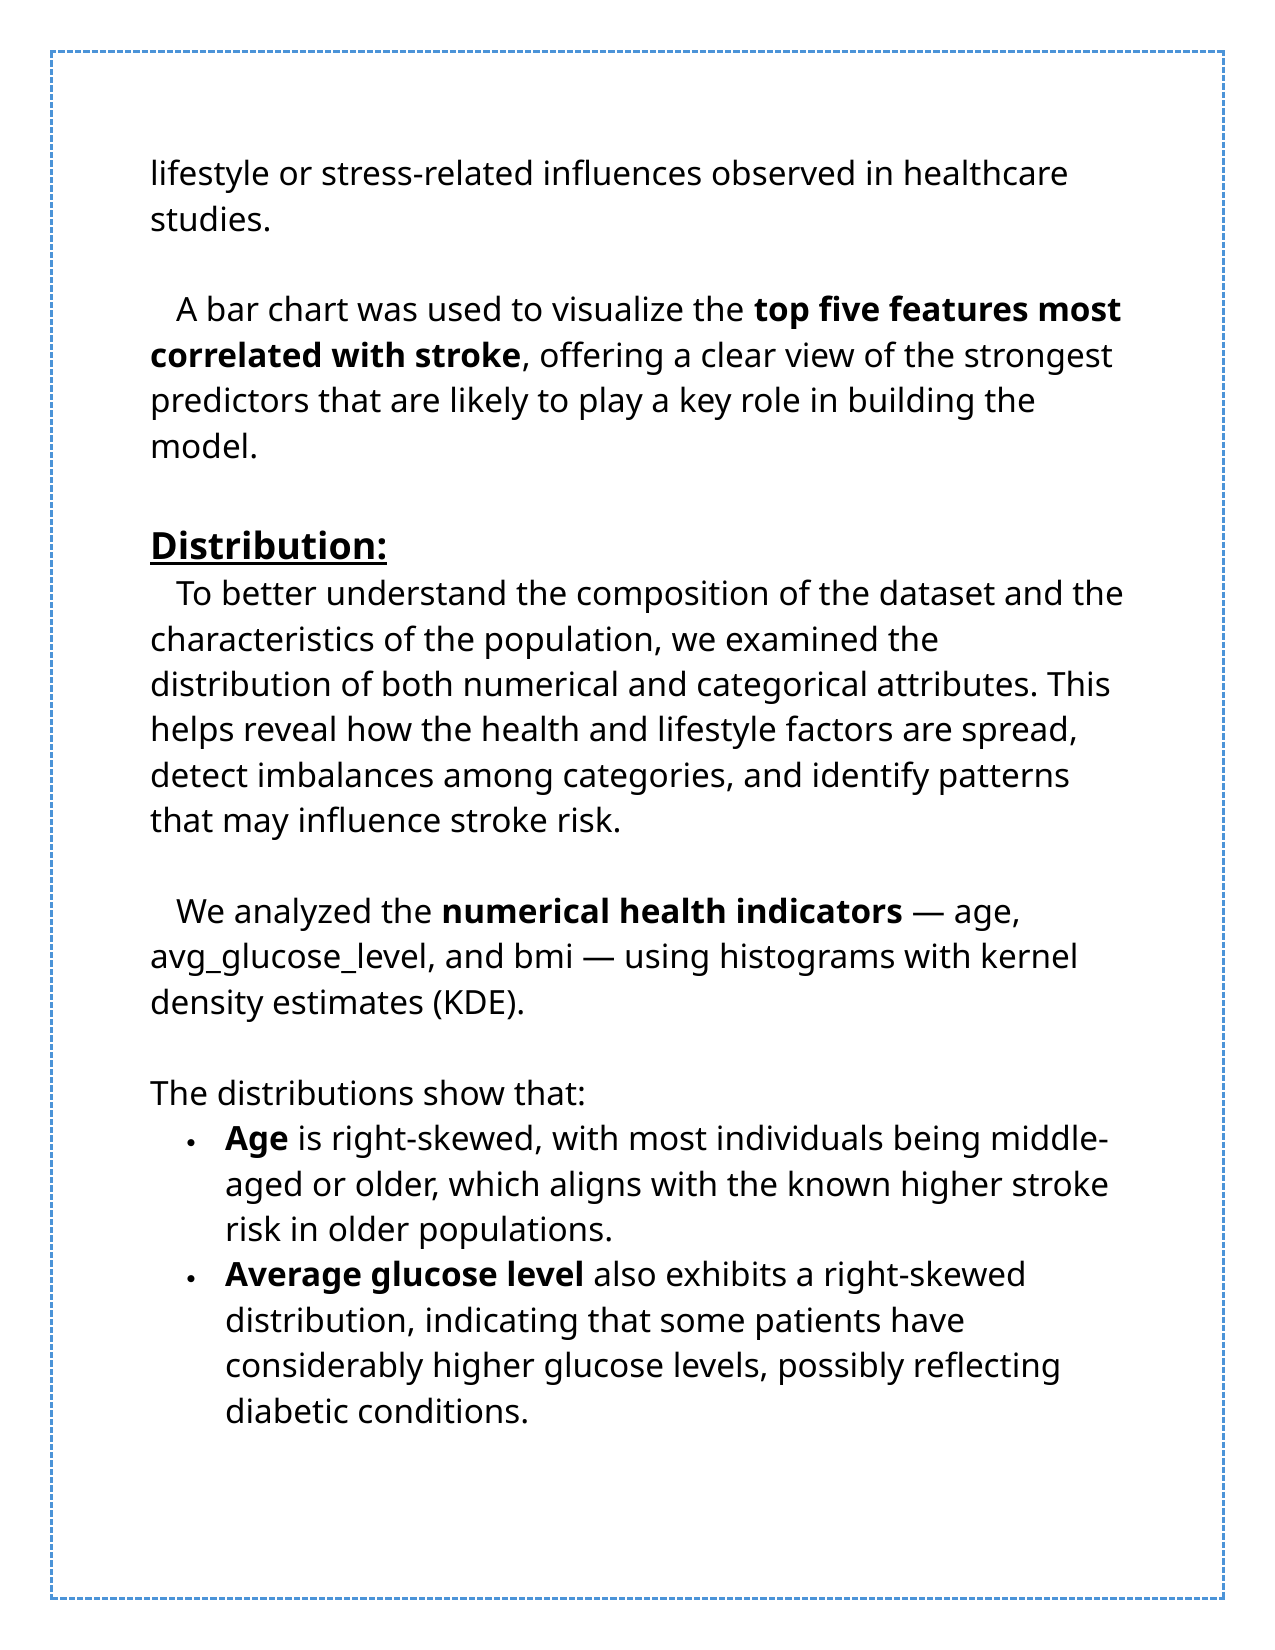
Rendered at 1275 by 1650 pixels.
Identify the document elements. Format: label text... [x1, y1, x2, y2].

text A bar chart was used to visualize the top five features most correlated with stroke, offering a clear view of the strongest predictors that are likely to play a key role in building the model. [150, 286, 1125, 468]
text Distribution: [150, 519, 1125, 570]
list Average glucose level also exhibits a right-skewed distribution, indicating that some patients have considerably higher glucose levels, possibly reflecting diabetic conditions. [187, 1251, 1125, 1433]
text To better understand the composition of the dataset and the characteristics of the population, we examined the distribution of both numerical and categorical attributes. This helps reveal how the health and lifestyle factors are spread, detect imbalances among categories, and identify patterns that may influence stroke risk. [150, 570, 1125, 842]
text The distributions show that: [150, 1024, 1125, 1115]
list Age is right-skewed, with most individuals being middle-aged or older, which aligns with the known higher stroke risk in older populations. [187, 1115, 1125, 1251]
text We analyzed the numerical health indicators — age, avg_glucose_level, and bmi — using histograms with kernel density estimates (KDE). [150, 888, 1125, 1024]
